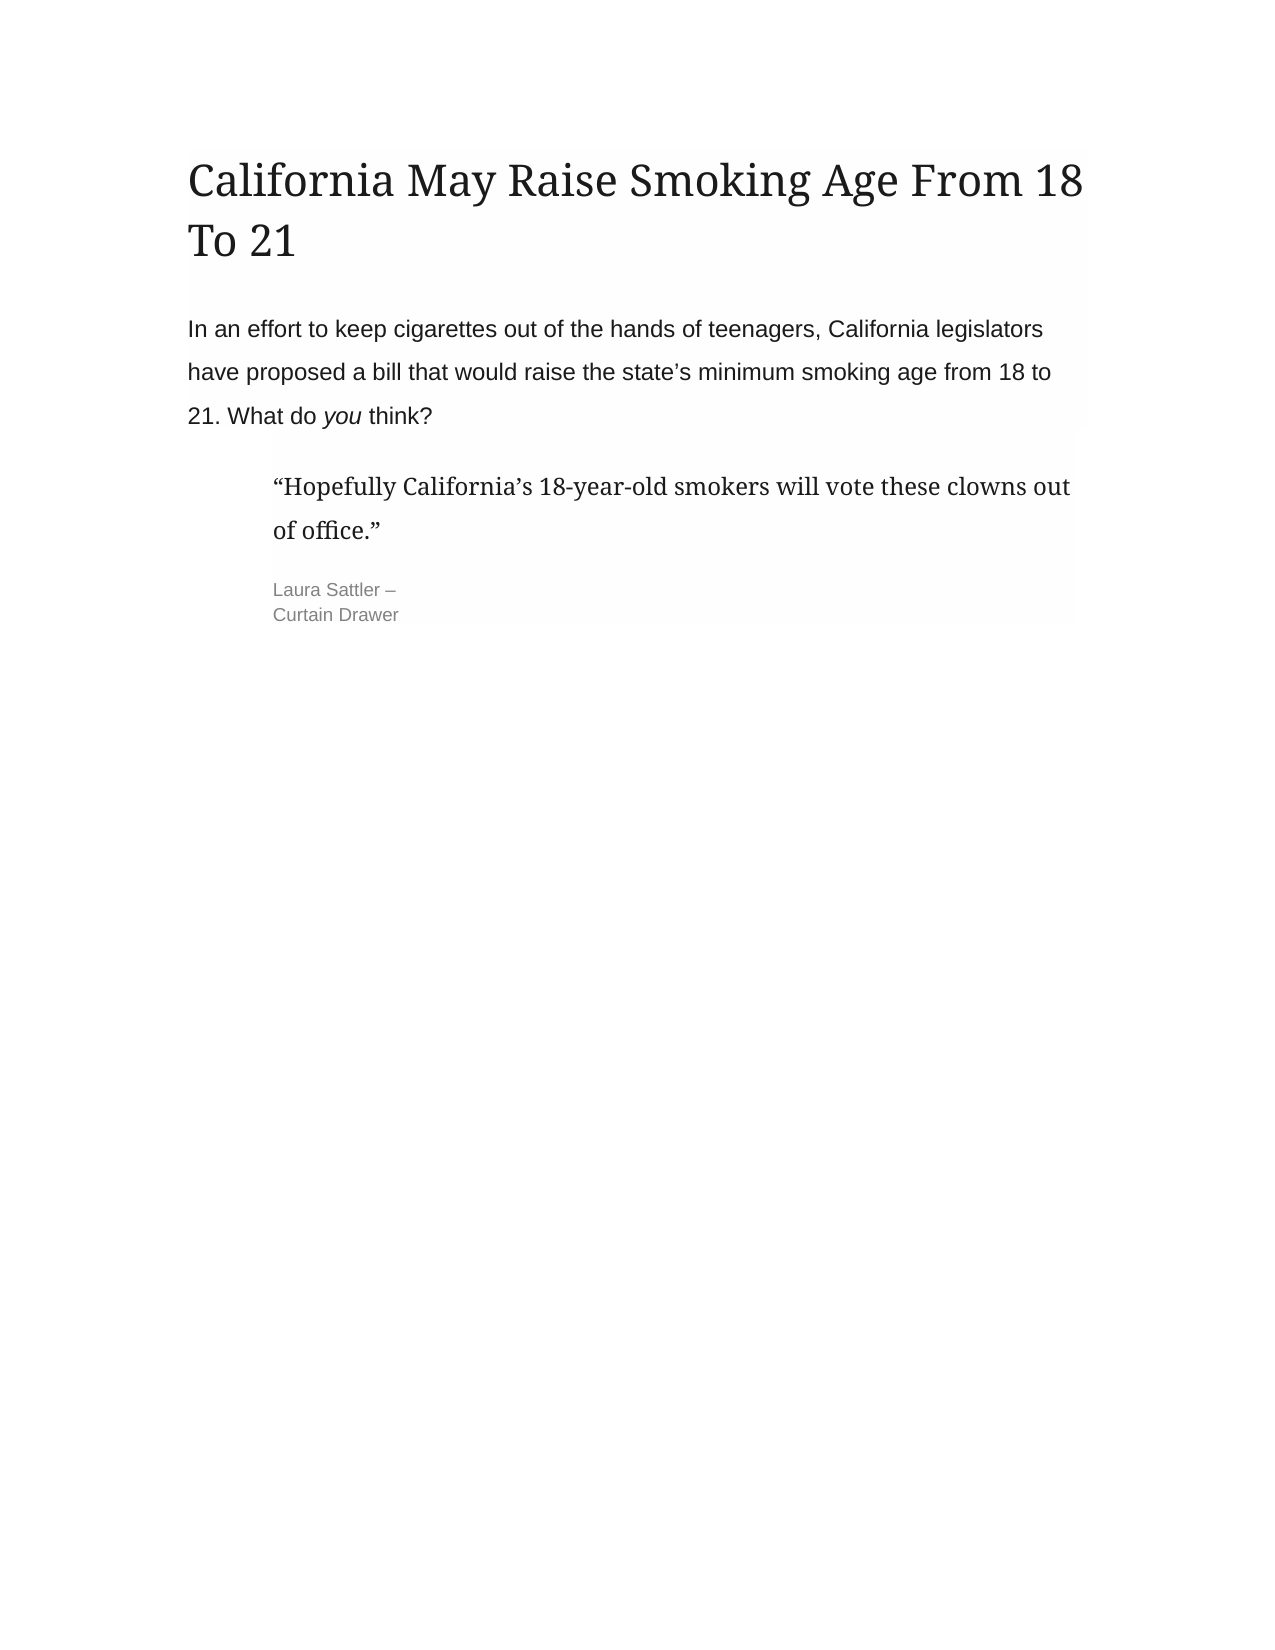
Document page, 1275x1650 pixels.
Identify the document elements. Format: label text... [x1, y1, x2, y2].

text Laura Sattler – Curtain Drawer [273, 575, 1077, 625]
text In an effort to keep cigarettes out of the hands of teenagers, California legislators have proposed a bill that would raise the state’s minimum smoking age from 18 to 21. What do you think? [187, 298, 1087, 429]
subtitle California May Raise Smoking Age From 18 To 21 [187, 150, 1087, 269]
text “Hopefully California’s 18-year-old smokers will vote these clowns out of office.” [273, 459, 1077, 546]
